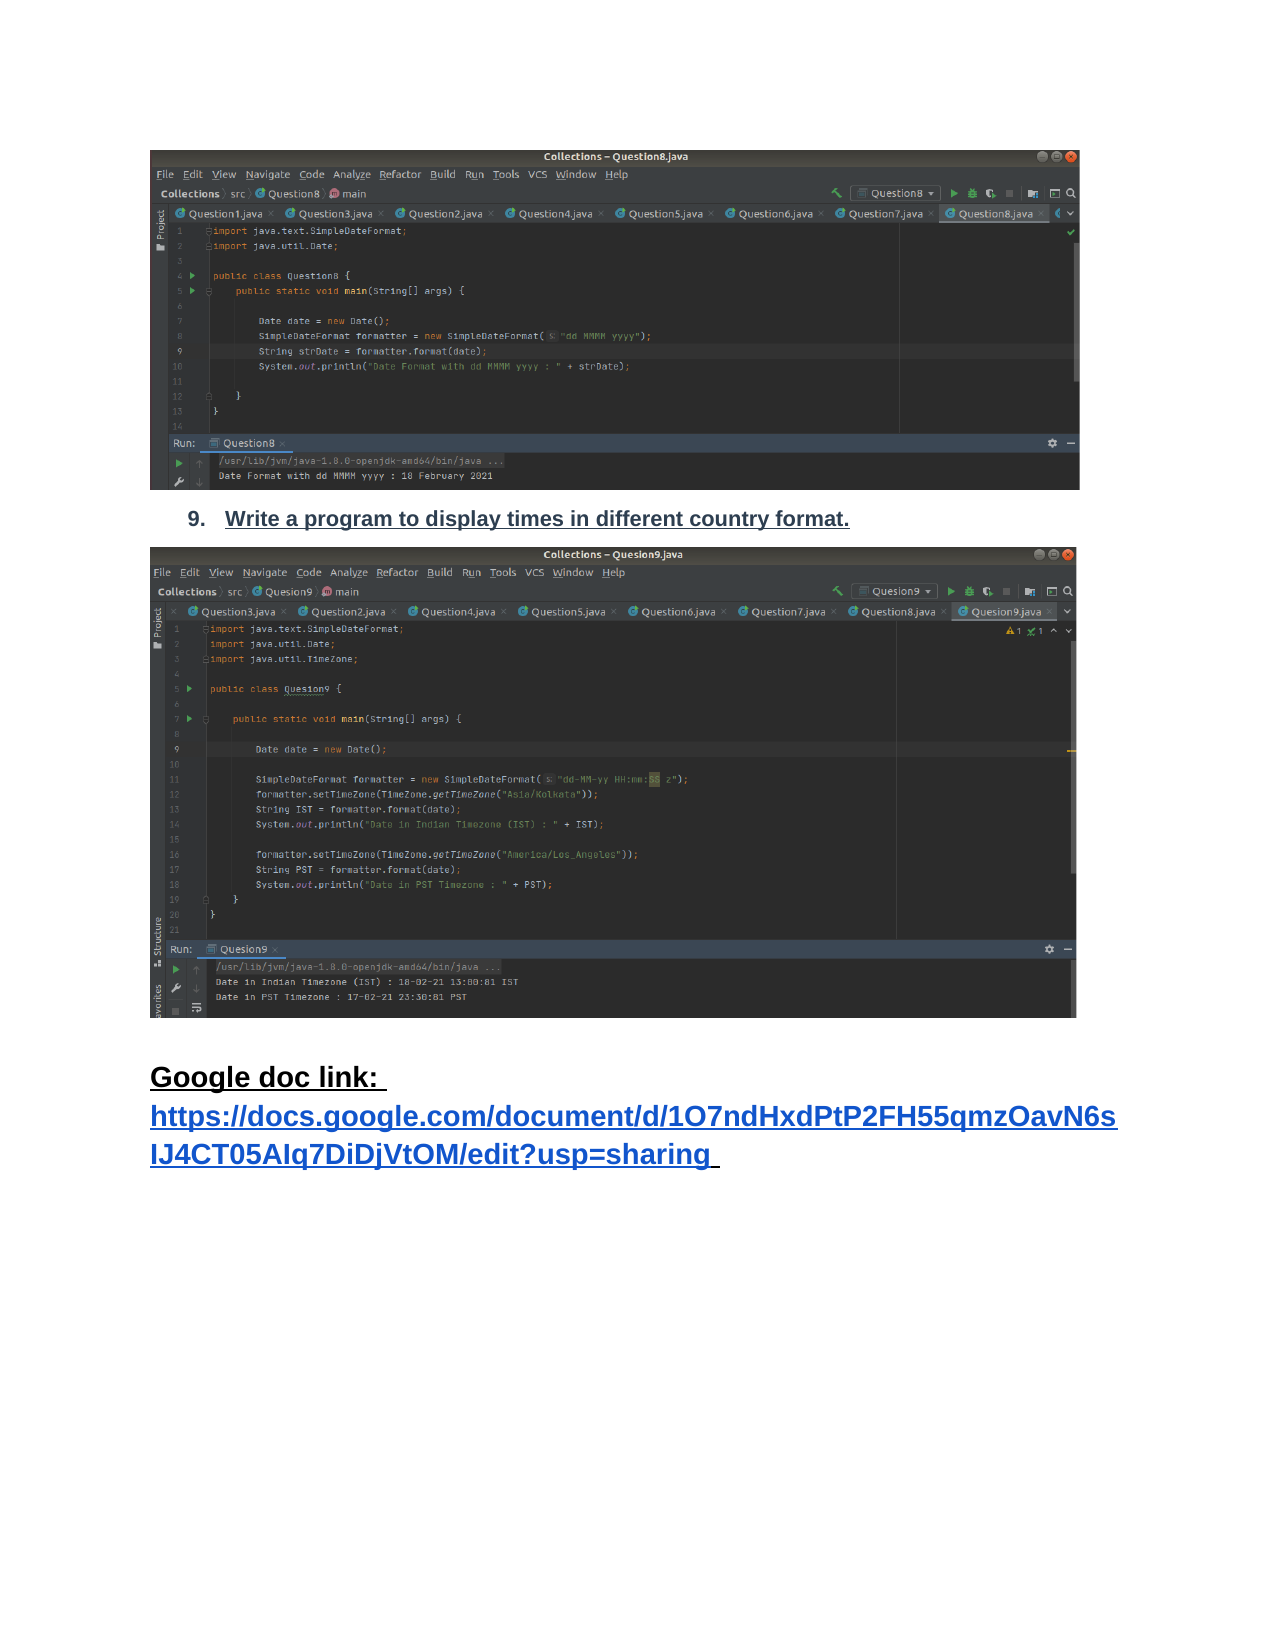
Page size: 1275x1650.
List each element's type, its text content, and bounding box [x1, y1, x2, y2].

text Google doc link: https://docs.google.com/document/d/1O7ndHxdPtP2FH55qmzOavN6sIJ4CT05AIq7DiDjVtOM/edit?usp=sharing [150, 1060, 1125, 1171]
picture [150, 547, 1077, 1018]
picture [150, 150, 1080, 490]
list Write a program to display times in different country format. [187, 506, 1125, 531]
